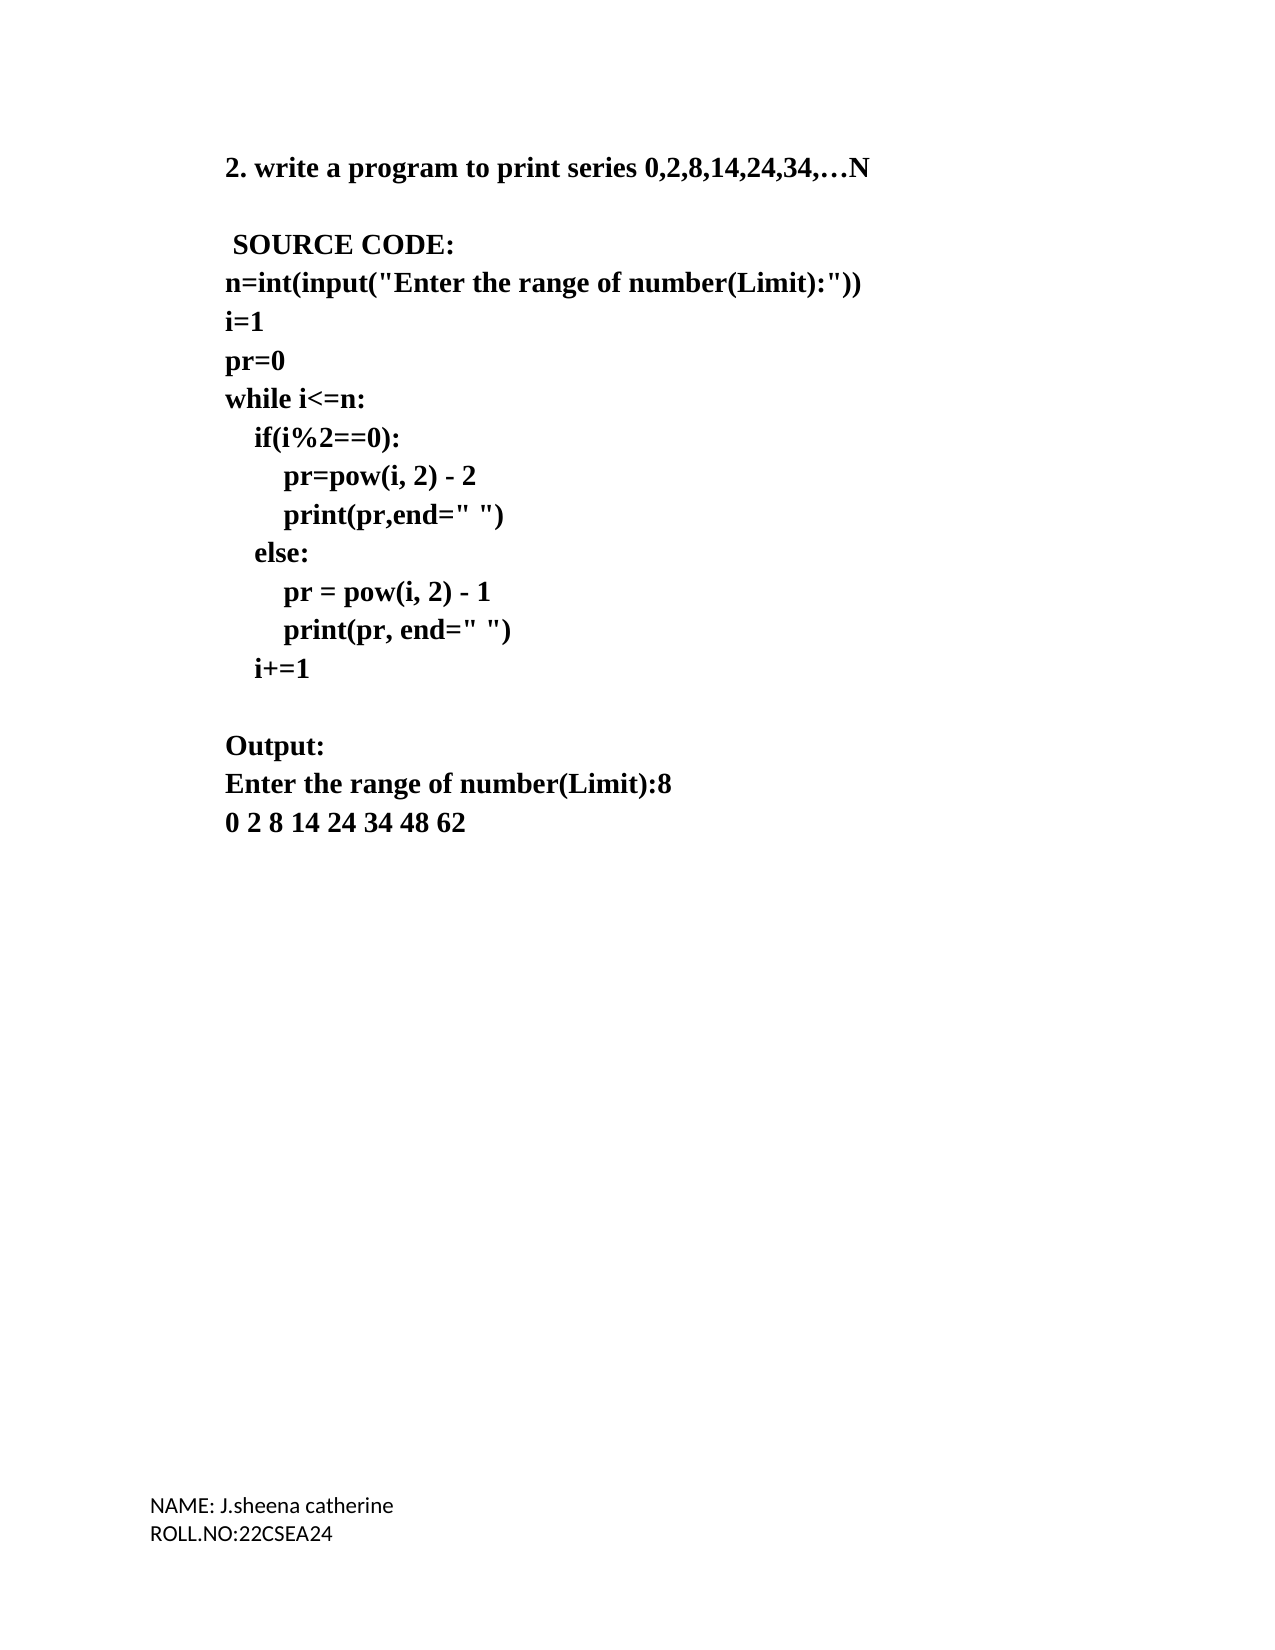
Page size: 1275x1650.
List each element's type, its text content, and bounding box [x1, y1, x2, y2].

text 0 2 8 14 24 34 48 62 [225, 805, 1125, 839]
text print(pr,end=" ") [225, 497, 1125, 530]
text n=int(input("Enter the range of number(Limit):")) [225, 266, 1125, 299]
text i=1 [225, 304, 1125, 338]
text if(i%2==0): [225, 420, 1125, 453]
text 2. write a program to print series 0,2,8,14,24,34,…N [225, 150, 1125, 183]
text i+=1 [225, 651, 1125, 684]
text SOURCE CODE: [225, 227, 1125, 261]
text else: [225, 535, 1125, 569]
text Enter the range of number(Limit):8 [225, 767, 1125, 800]
text while i<=n: [225, 381, 1125, 415]
text pr=pow(i, 2) - 2 [225, 458, 1125, 492]
text pr=0 [225, 343, 1125, 376]
text print(pr, end=" ") [225, 612, 1125, 646]
text pr = pow(i, 2) - 1 [225, 574, 1125, 607]
text Output: [225, 728, 1125, 762]
